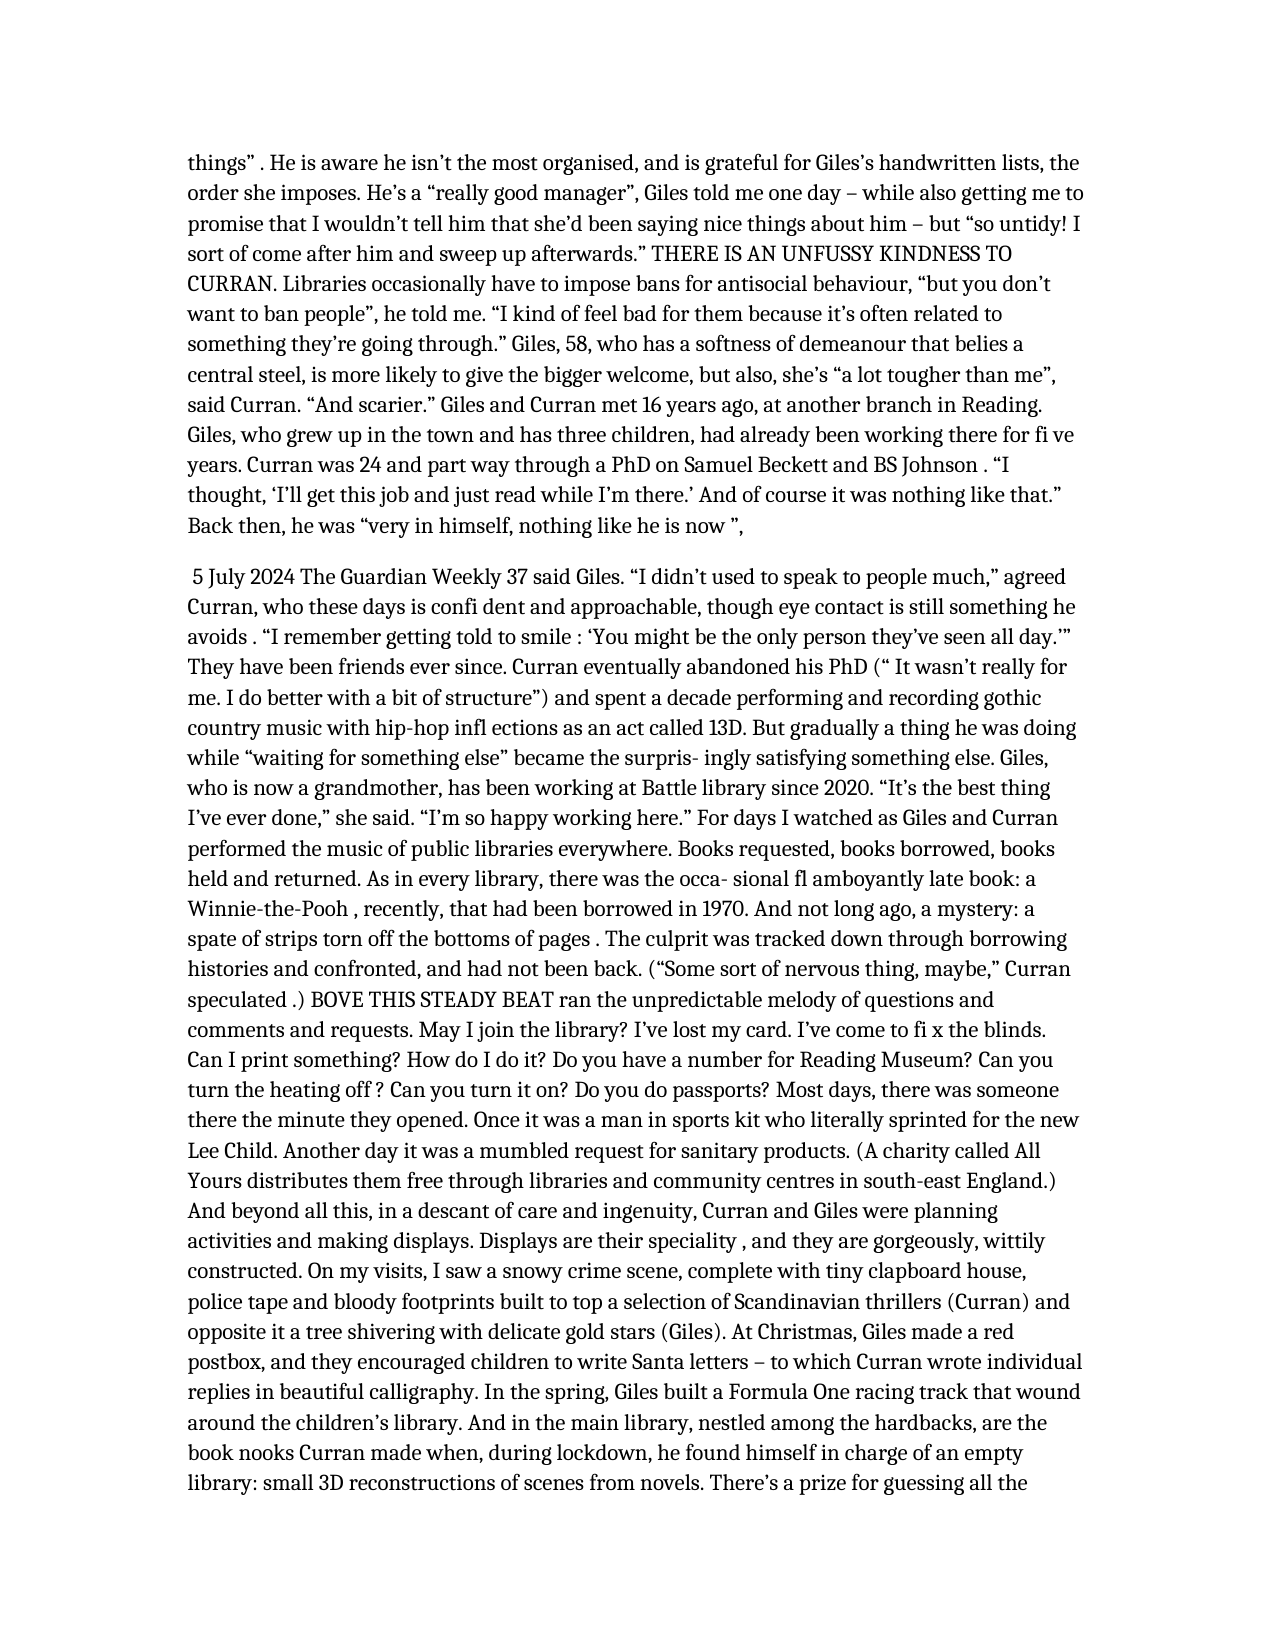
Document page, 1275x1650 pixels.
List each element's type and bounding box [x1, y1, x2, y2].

text [187, 563, 1087, 1496]
text [187, 150, 1087, 539]
